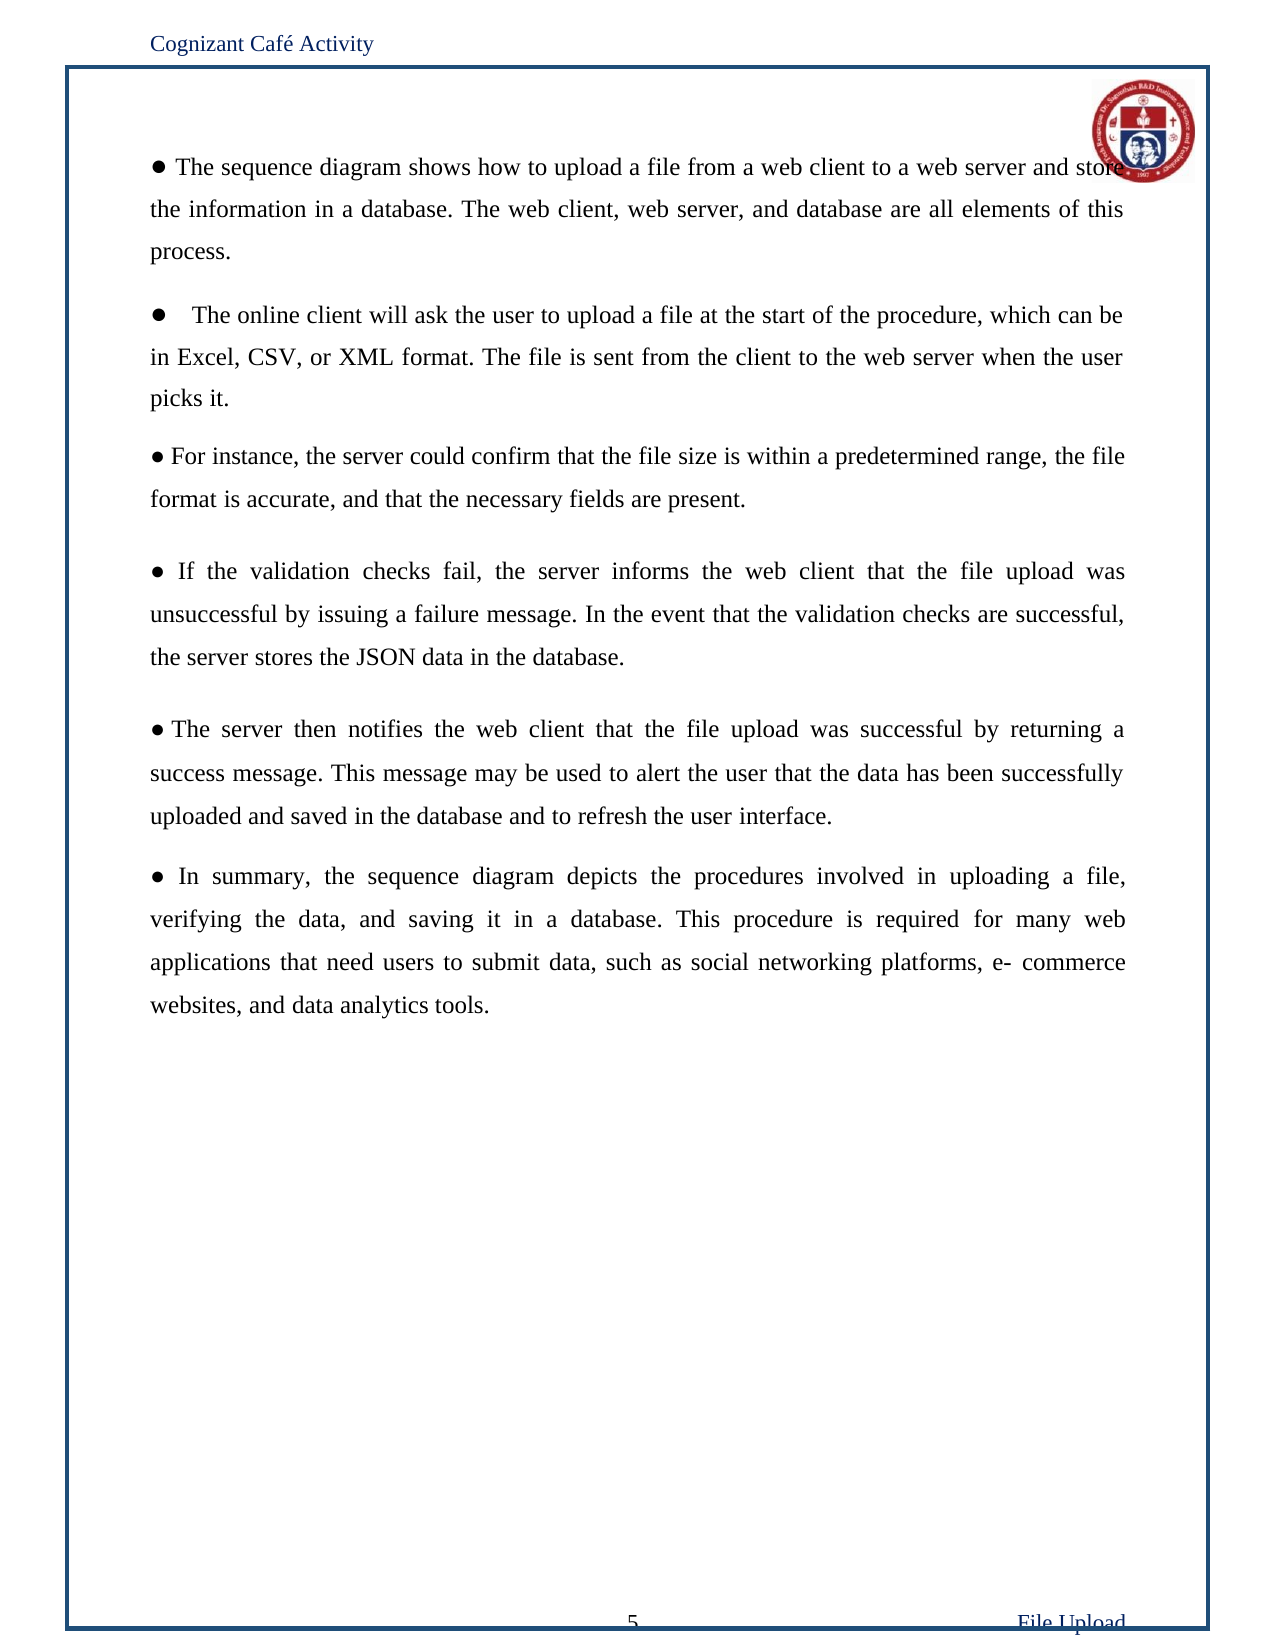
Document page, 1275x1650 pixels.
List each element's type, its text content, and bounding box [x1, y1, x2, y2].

list For instance, the server could confirm that the file size is within a predetermined range, the file format is accurate, and that the necessary fields are present. [150, 441, 1125, 513]
list In summary, the sequence diagram depicts the procedures involved in uploading a file, verifying the data, and saving it in a database. This procedure is required for many web applications that need users to submit data, such as social networking platforms, e- commerce websites, and data analytics tools. [150, 861, 1126, 1019]
list The sequence diagram shows how to upload a file from a web client to a web server and store the information in a database. The web client, web server, and database are all elements of this process. [150, 148, 1126, 265]
list If the validation checks fail, the server informs the web client that the file upload was unsuccessful by issuing a failure message. In the event that the validation checks are successful, the server stores the JSON data in the database. [150, 556, 1125, 671]
picture [1091, 79, 1196, 183]
list The online client will ask the user to upload a file at the start of the procedure, which can be in Excel, CSV, or XML format. The file is sent from the client to the web server when the user picks it. [150, 296, 1125, 412]
list The server then notifies the web client that the file upload was successful by returning a success message. This message may be used to alert the user that the data has been successfully uploaded and saved in the database and to refresh the user interface. [150, 714, 1125, 830]
